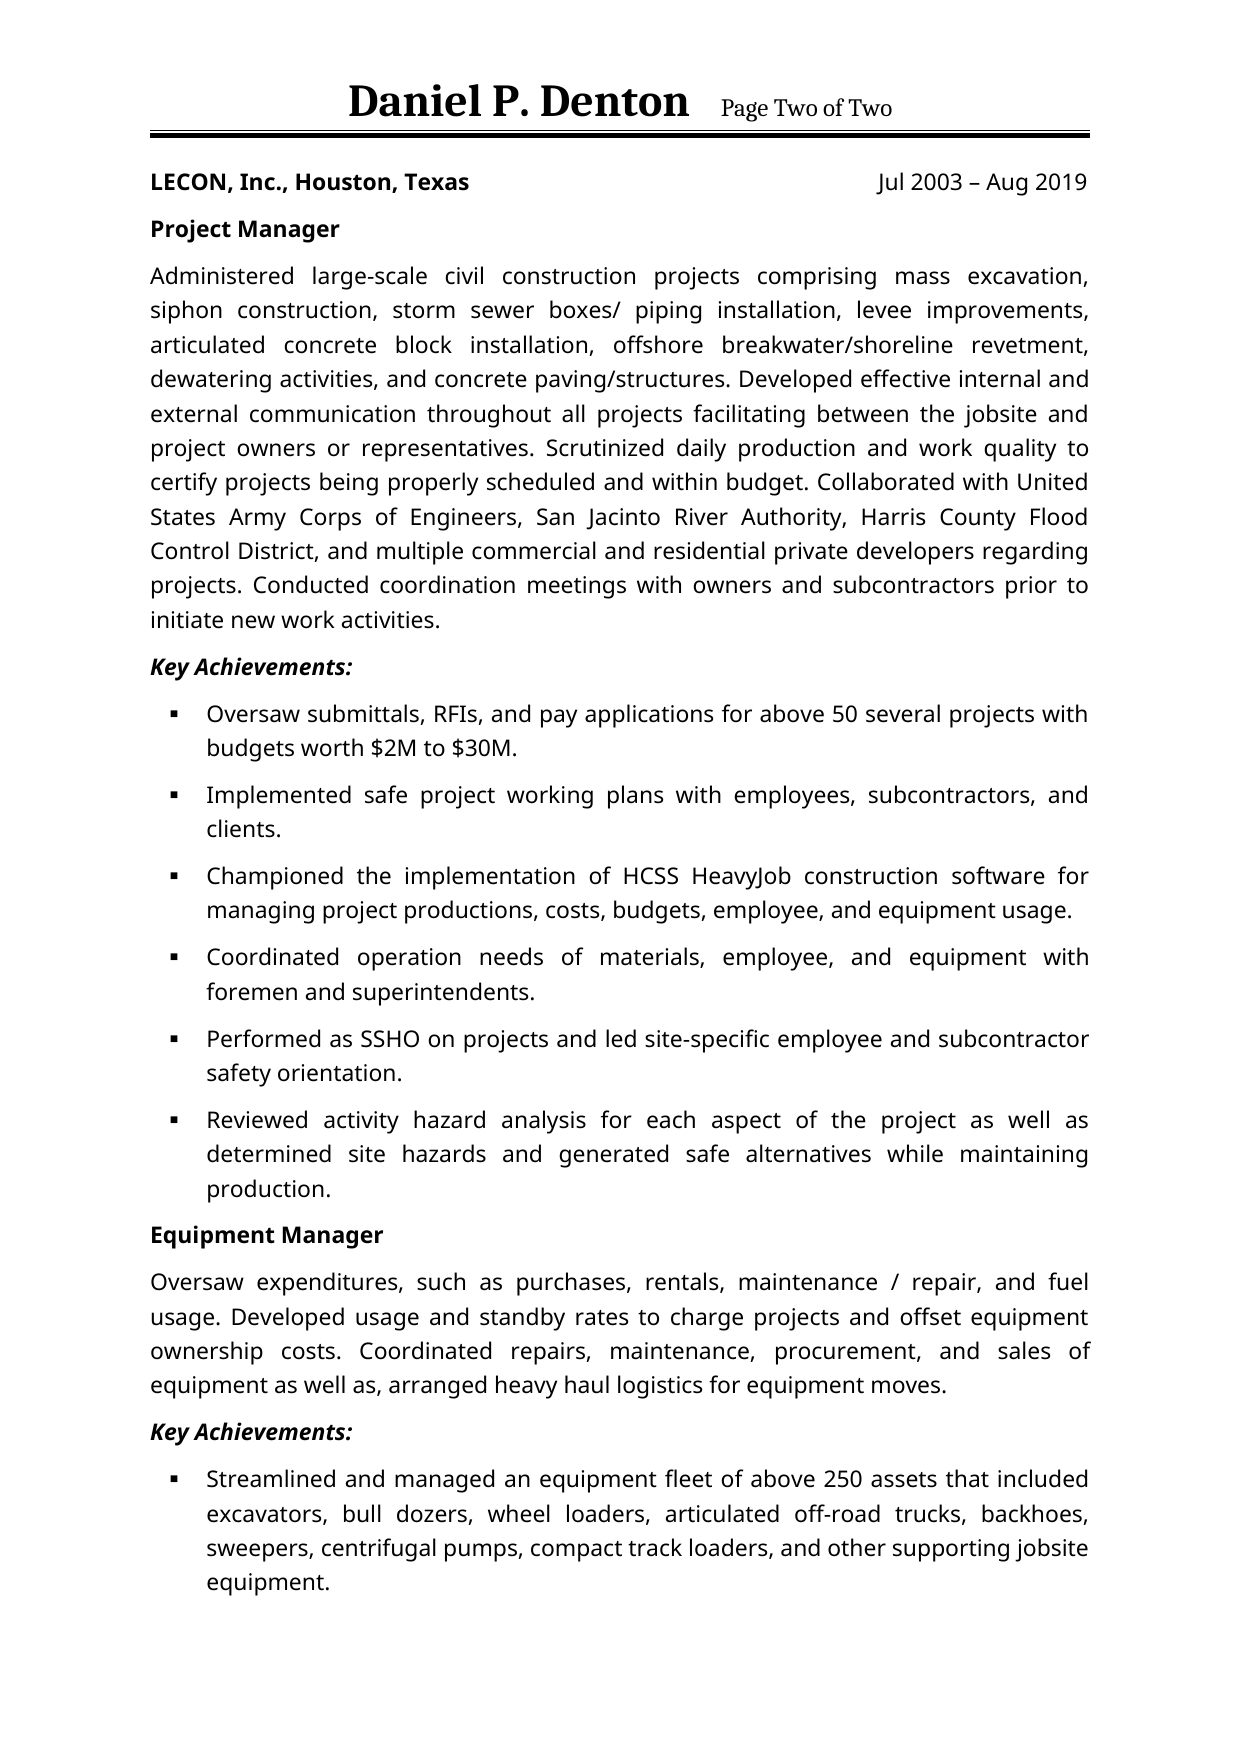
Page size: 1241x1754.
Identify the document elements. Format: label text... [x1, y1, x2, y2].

text Administered large-scale civil construction projects comprising mass excavation, siphon construction, storm sewer boxes/ piping installation, levee improvements, articulated concrete block installation, offshore breakwater/shoreline revetment, dewatering activities, and concrete paving/structures. Developed effective internal and external communication throughout all projects facilitating between the jobsite and project owners or representatives. Scrutinized daily production and work quality to certify projects being properly scheduled and within budget. Collaborated with United States Army Corps of Engineers, San Jacinto River Authority, Harris County Flood Control District, and multiple commercial and residential private developers regarding projects. Conducted coordination meetings with owners and subcontractors prior to initiate new work activities. [150, 260, 1090, 635]
text Oversaw expenditures, such as purchases, rentals, maintenance / repair, and fuel usage. Developed usage and standby rates to charge projects and offset equipment ownership costs. Coordinated repairs, maintenance, procurement, and sales of equipment as well as, arranged heavy haul logistics for equipment moves. [150, 1266, 1090, 1401]
text Key Achievements: [150, 1416, 1090, 1448]
list Reviewed activity hazard analysis for each aspect of the project as well as determined site hazards and generated safe alternatives while maintaining production. [169, 1104, 1090, 1204]
text Key Achievements: [150, 651, 1090, 682]
list Implemented safe project working plans with employees, subcontractors, and clients. [169, 779, 1090, 844]
list Championed the implementation of HCSS HeavyJob construction software for managing project productions, costs, budgets, employee, and equipment usage. [169, 860, 1090, 926]
list Streamlined and managed an equipment fleet of above 250 assets that included excavators, bull dozers, wheel loaders, articulated off-road trucks, backhoes, sweepers, centrifugal pumps, compact track loaders, and other supporting jobsite equipment. [169, 1463, 1090, 1598]
list Performed as SSHO on projects and led site-specific employee and subcontractor safety orientation. [169, 1023, 1090, 1088]
list Oversaw submittals, RFIs, and pay applications for above 50 several projects with budgets worth $2M to $30M. [169, 698, 1090, 763]
list Coordinated operation needs of materials, employee, and equipment with foremen and superintendents. [169, 941, 1090, 1007]
text LECON, Inc., Houston, Texas Jul 2003 – Aug 2019 [150, 166, 1090, 198]
text Project Manager [150, 213, 1090, 244]
text Equipment Manager [150, 1219, 1090, 1251]
